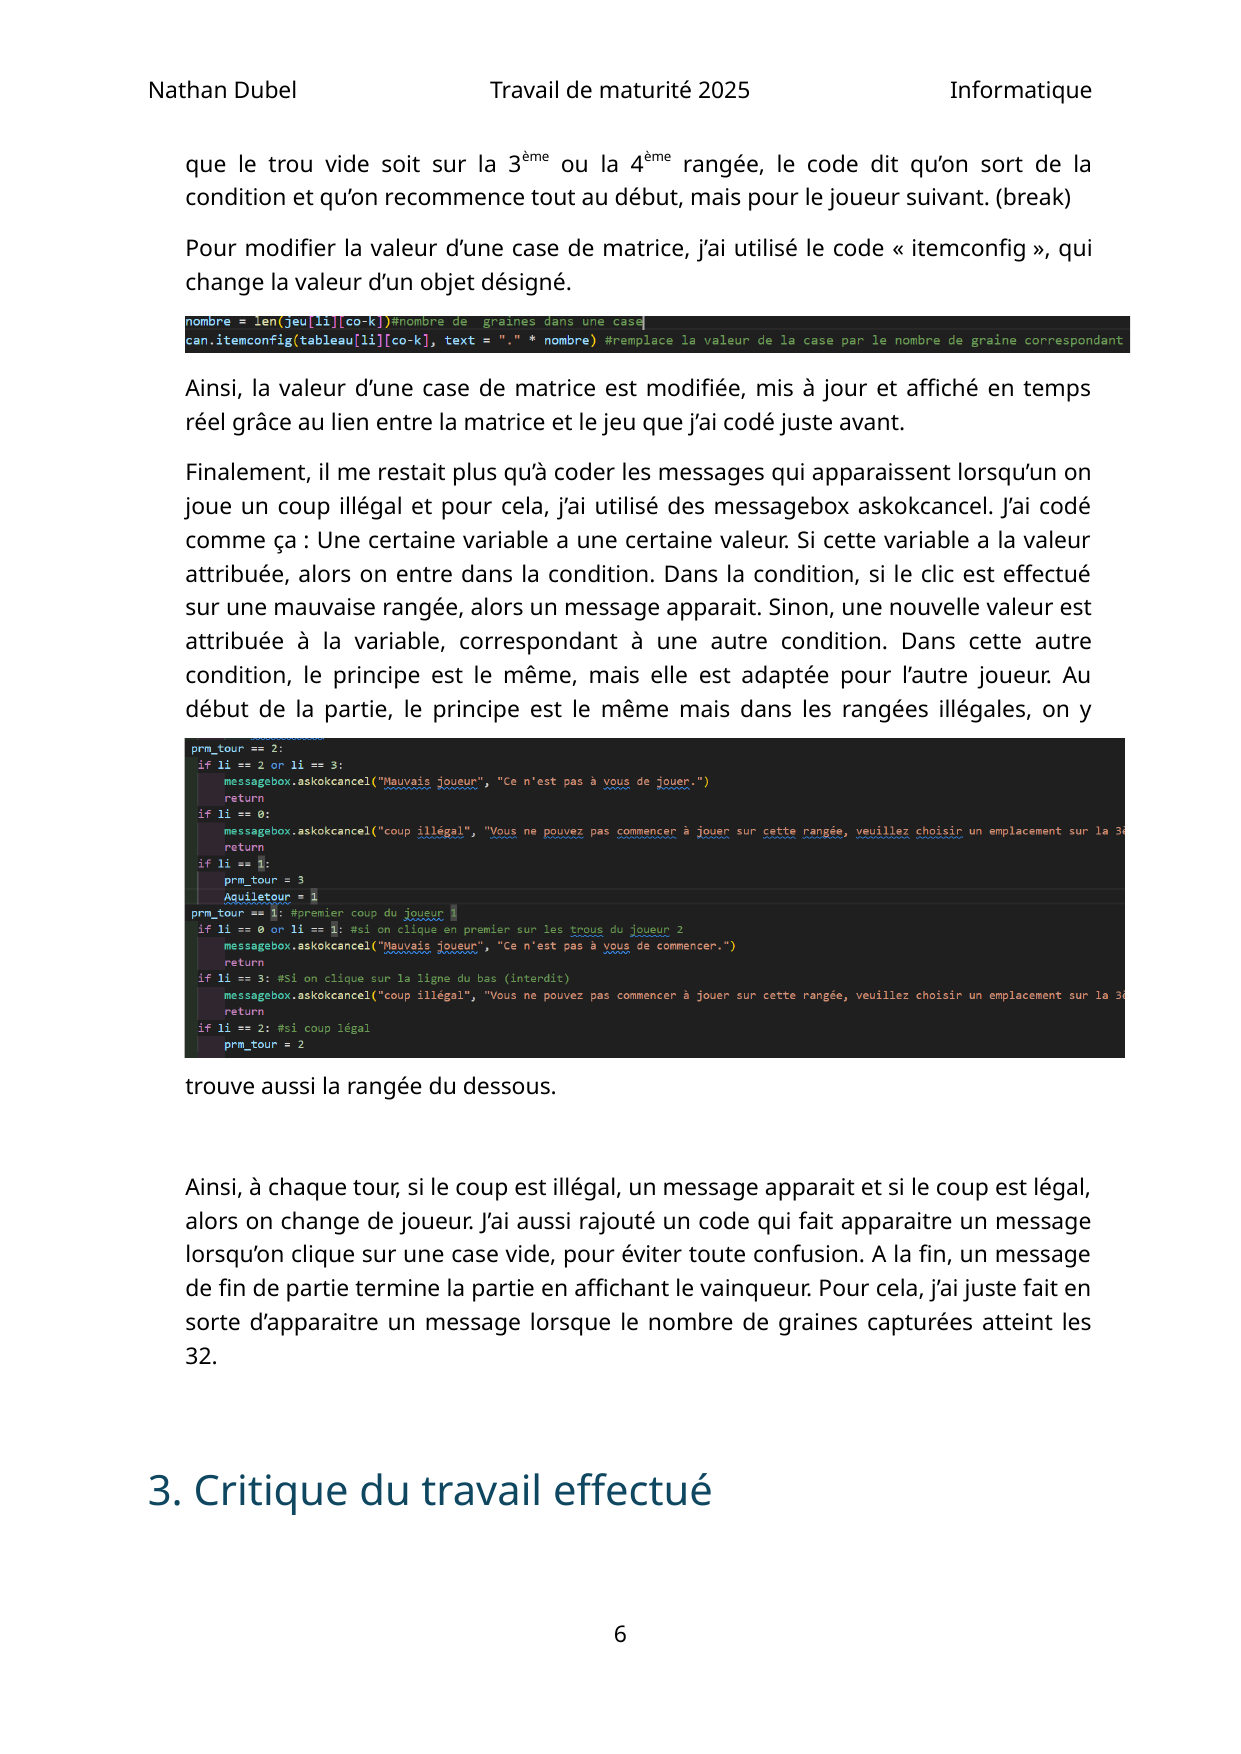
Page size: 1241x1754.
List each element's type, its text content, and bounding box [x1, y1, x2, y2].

picture [185, 316, 1130, 353]
text Ainsi, à chaque tour, si le coup est illégal, un message apparait et si le coup est légal, alors on change de joueur. J’ai aussi rajouté un code qui fait apparaitre un message lorsqu’on clique sur une case vide, pour éviter toute confusion. A la fin, un message de fin de partie termine la partie en affichant le vainqueur. Pour cela, j’ai juste fait en sorte d’apparaitre un message lorsque le nombre de graines capturées atteint les 32. [185, 1171, 1093, 1371]
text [185, 148, 1093, 213]
subtitle 3. Critique du travail effectué [148, 1461, 1093, 1518]
text Ainsi, la valeur d’une case de matrice est modifiée, mis à jour et affiché en temps réel grâce au lien entre la matrice et le jeu que j’ai codé juste avant. [185, 372, 1093, 437]
text Finalement, il me restait plus qu’à coder les messages qui apparaissent lorsqu’un on joue un coup illégal et pour cela, j’ai utilisé des messagebox askokcancel. J’ai codé comme ça : Une certaine variable a une certaine valeur. Si cette variable a la valeur attribuée, alors on entre dans la condition. Dans la condition, si le clic est effectué sur une mauvaise rangée, alors un message apparait. Sinon, une nouvelle valeur est attribuée à la variable, correspondant à une autre condition. Dans cette autre condition, le principe est le même, mais elle est adaptée pour l’autre joueur. Au début de la partie, le principe est le même mais dans les rangées illégales, on y trouve aussi la rangée du dessous. [185, 456, 1093, 738]
picture [184, 738, 1124, 1057]
text Pour modifier la valeur d’une case de matrice, j’ai utilisé le code « itemconfig », qui change la valeur d’un objet désigné. [185, 232, 1093, 297]
